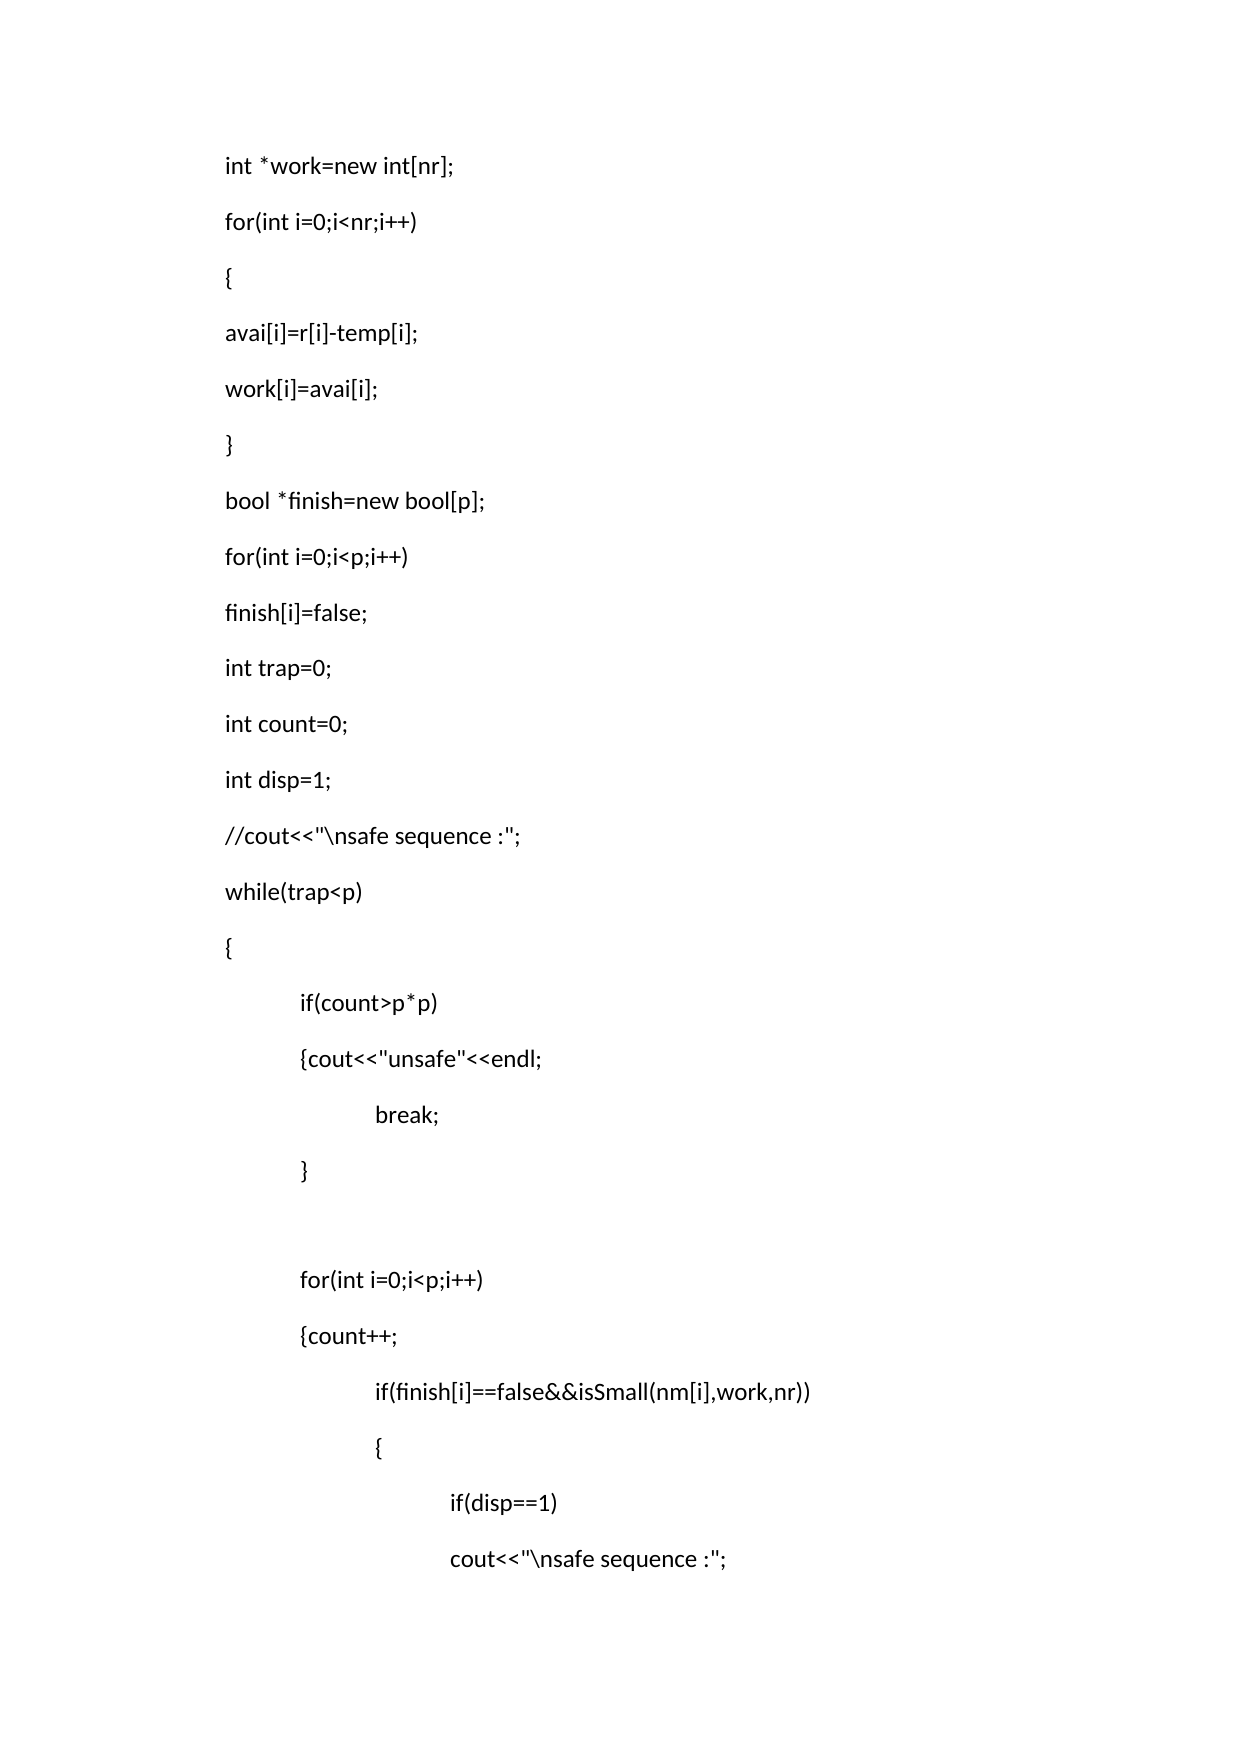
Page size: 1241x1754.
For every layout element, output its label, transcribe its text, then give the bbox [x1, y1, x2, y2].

text work[i]=avai[i]; [150, 373, 1090, 404]
text } [150, 429, 1090, 460]
text int trap=0; [150, 652, 1090, 683]
text {cout<<"unsafe"<<endl; [150, 1043, 1090, 1074]
text { [150, 262, 1090, 292]
text if(disp==1) [150, 1487, 1090, 1518]
text { [150, 932, 1090, 962]
text if(finish[i]==false&&isSmall(nm[i],work,nr)) [150, 1376, 1090, 1406]
text for(int i=0;i<p;i++) [150, 541, 1090, 571]
text if(count>p*p) [150, 987, 1090, 1018]
text } [150, 1155, 1090, 1186]
text for(int i=0;i<nr;i++) [150, 206, 1090, 236]
text {count++; [150, 1320, 1090, 1351]
text int *work=new int[nr]; [150, 150, 1090, 181]
text bool *finish=new bool[p]; [150, 485, 1090, 516]
text avai[i]=r[i]-temp[i]; [150, 317, 1090, 348]
text cout<<"\nsafe sequence :"; [150, 1543, 1090, 1574]
text finish[i]=false; [150, 597, 1090, 627]
text //cout<<"\nsafe sequence :"; [150, 820, 1090, 851]
text int disp=1; [150, 764, 1090, 795]
text break; [150, 1099, 1090, 1130]
text while(trap<p) [150, 876, 1090, 906]
text for(int i=0;i<p;i++) [150, 1264, 1090, 1295]
text { [150, 1432, 1090, 1462]
text int count=0; [150, 708, 1090, 739]
